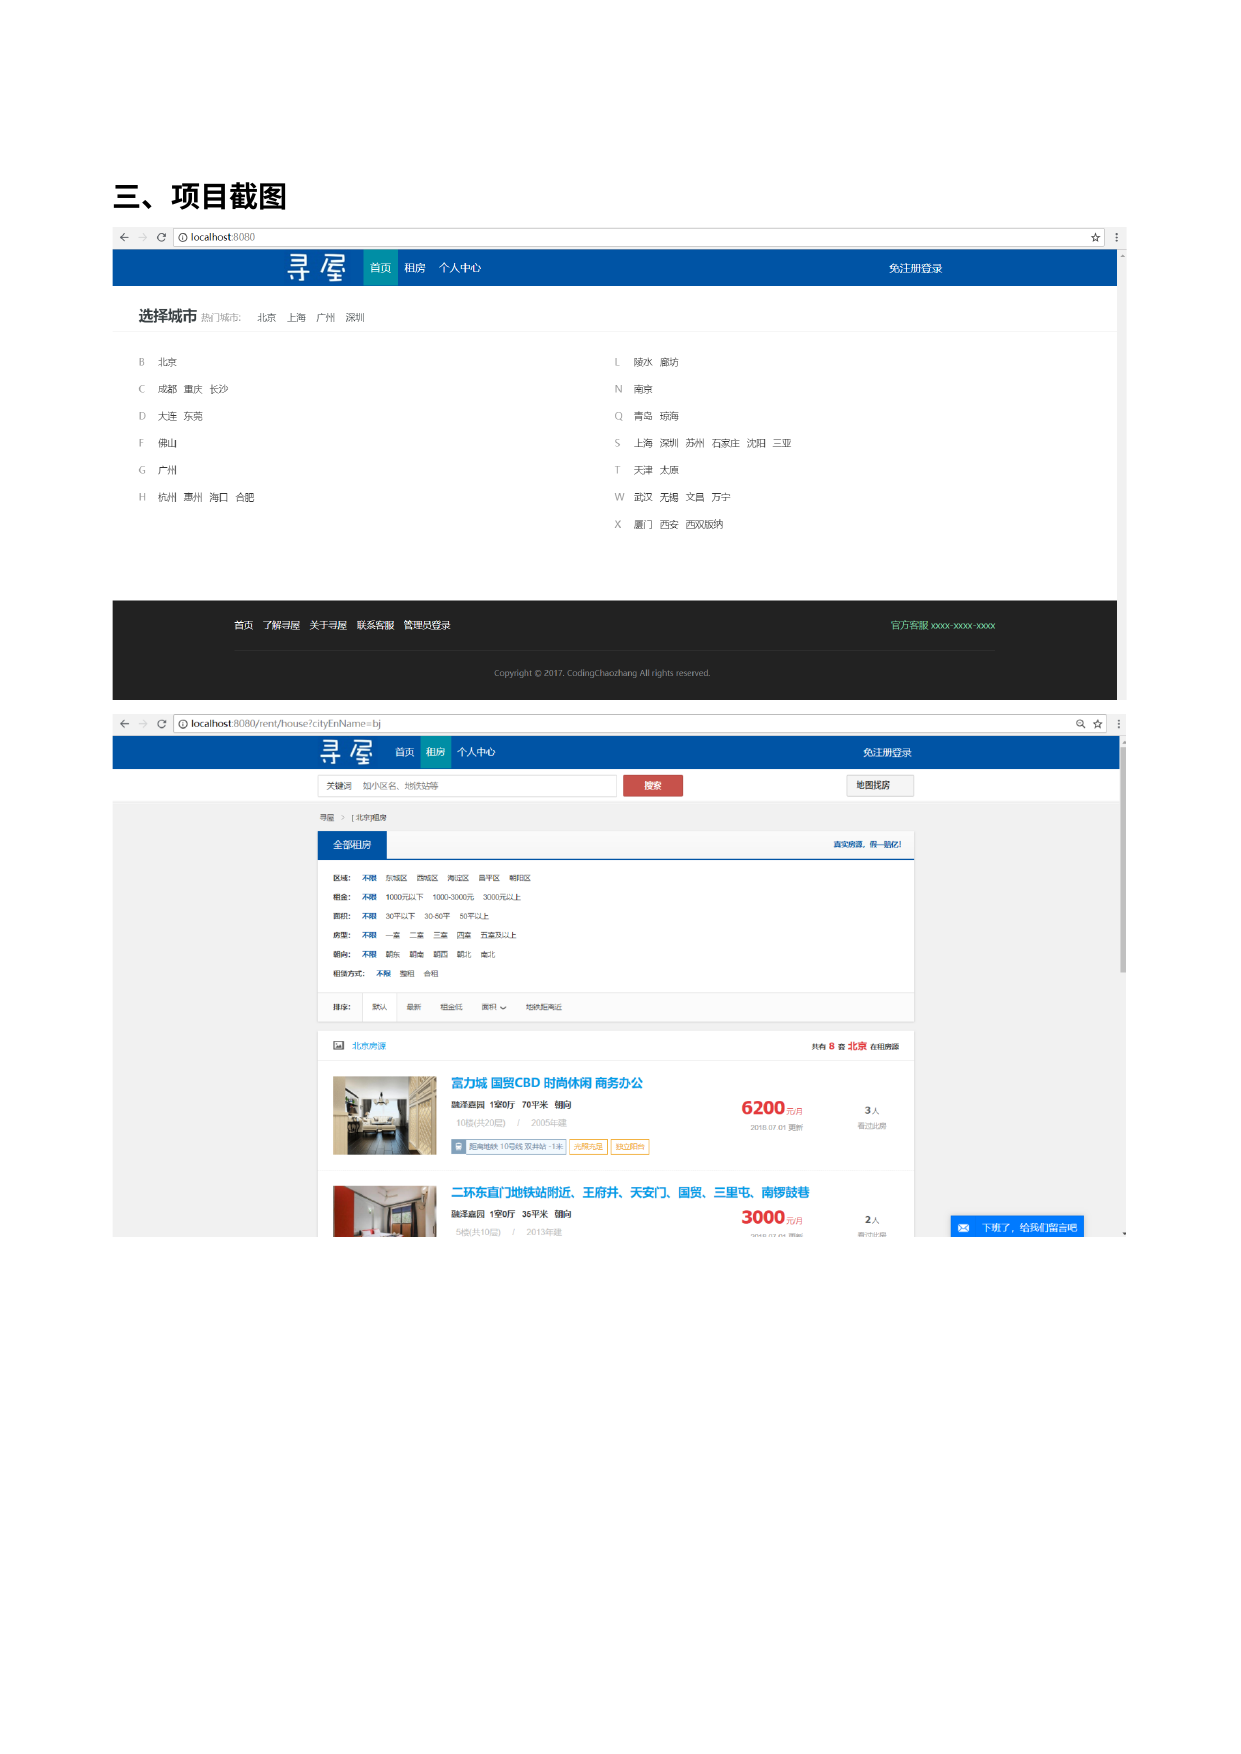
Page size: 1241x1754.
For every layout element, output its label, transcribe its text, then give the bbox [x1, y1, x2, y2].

picture [112, 227, 1127, 700]
text 三、项目截图 [112, 162, 1128, 227]
picture [112, 714, 1126, 1237]
